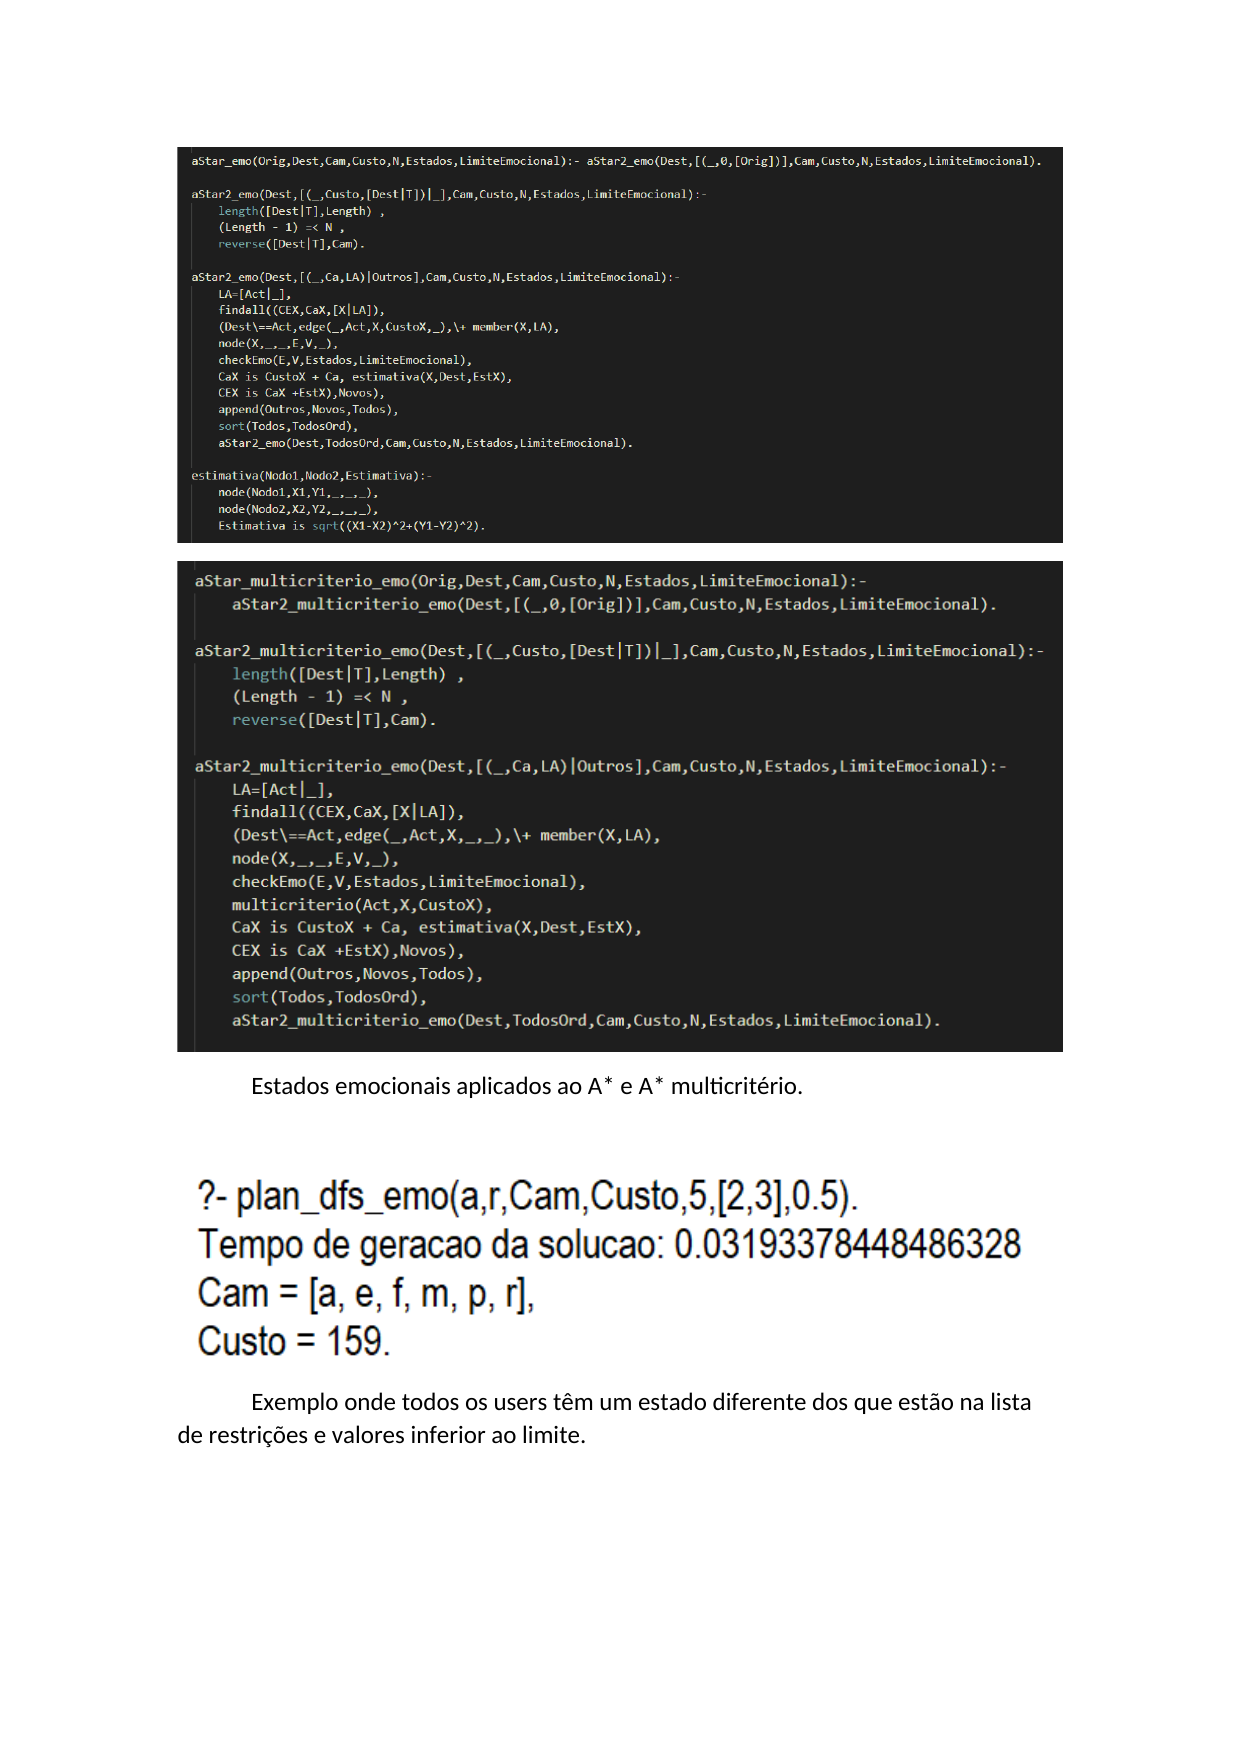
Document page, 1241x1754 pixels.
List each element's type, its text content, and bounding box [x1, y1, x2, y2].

picture [185, 1169, 1055, 1368]
picture [177, 147, 1063, 543]
text Estados emocionais aplicados ao A* e A* multicritério. [177, 1070, 1063, 1101]
text Exemplo onde todos os users têm um estado diferente dos que estão na lista de restrições e valores inferior ao limite. [177, 1386, 1063, 1449]
picture [177, 561, 1063, 1052]
